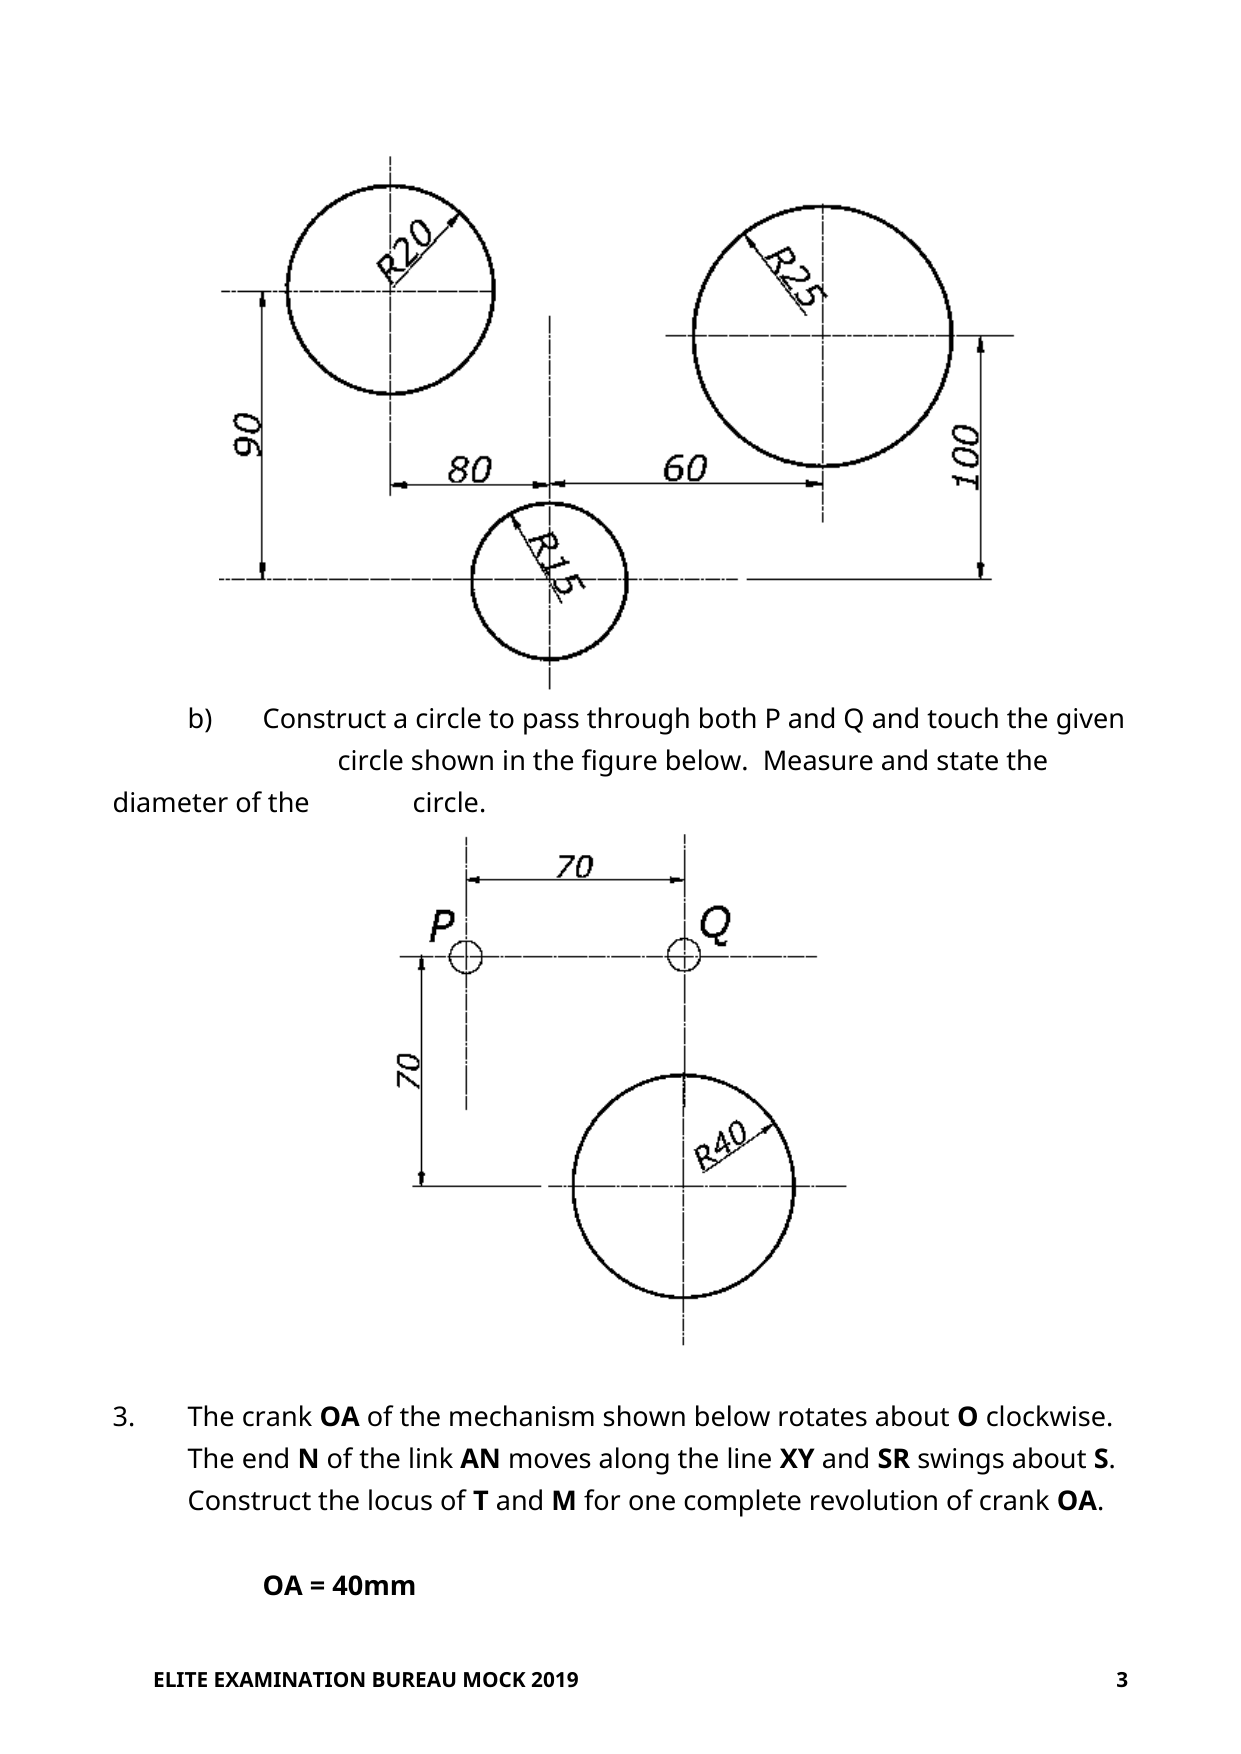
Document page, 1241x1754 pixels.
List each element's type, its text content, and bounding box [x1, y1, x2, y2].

text OA = 40mm [112, 1567, 1128, 1603]
text b) Construct a circle to pass through both P and Q and touch the given circle shown in the figure below. Measure and state the diameter of the circle. [112, 699, 1128, 821]
text Construct the locus of T and M for one complete revolution of crank OA. [112, 1482, 1128, 1519]
text 3. The crank OA of the mechanism shown below rotates about O clockwise. The end N of the link AN moves along the line XY and SR swings about S. [112, 1397, 1128, 1476]
